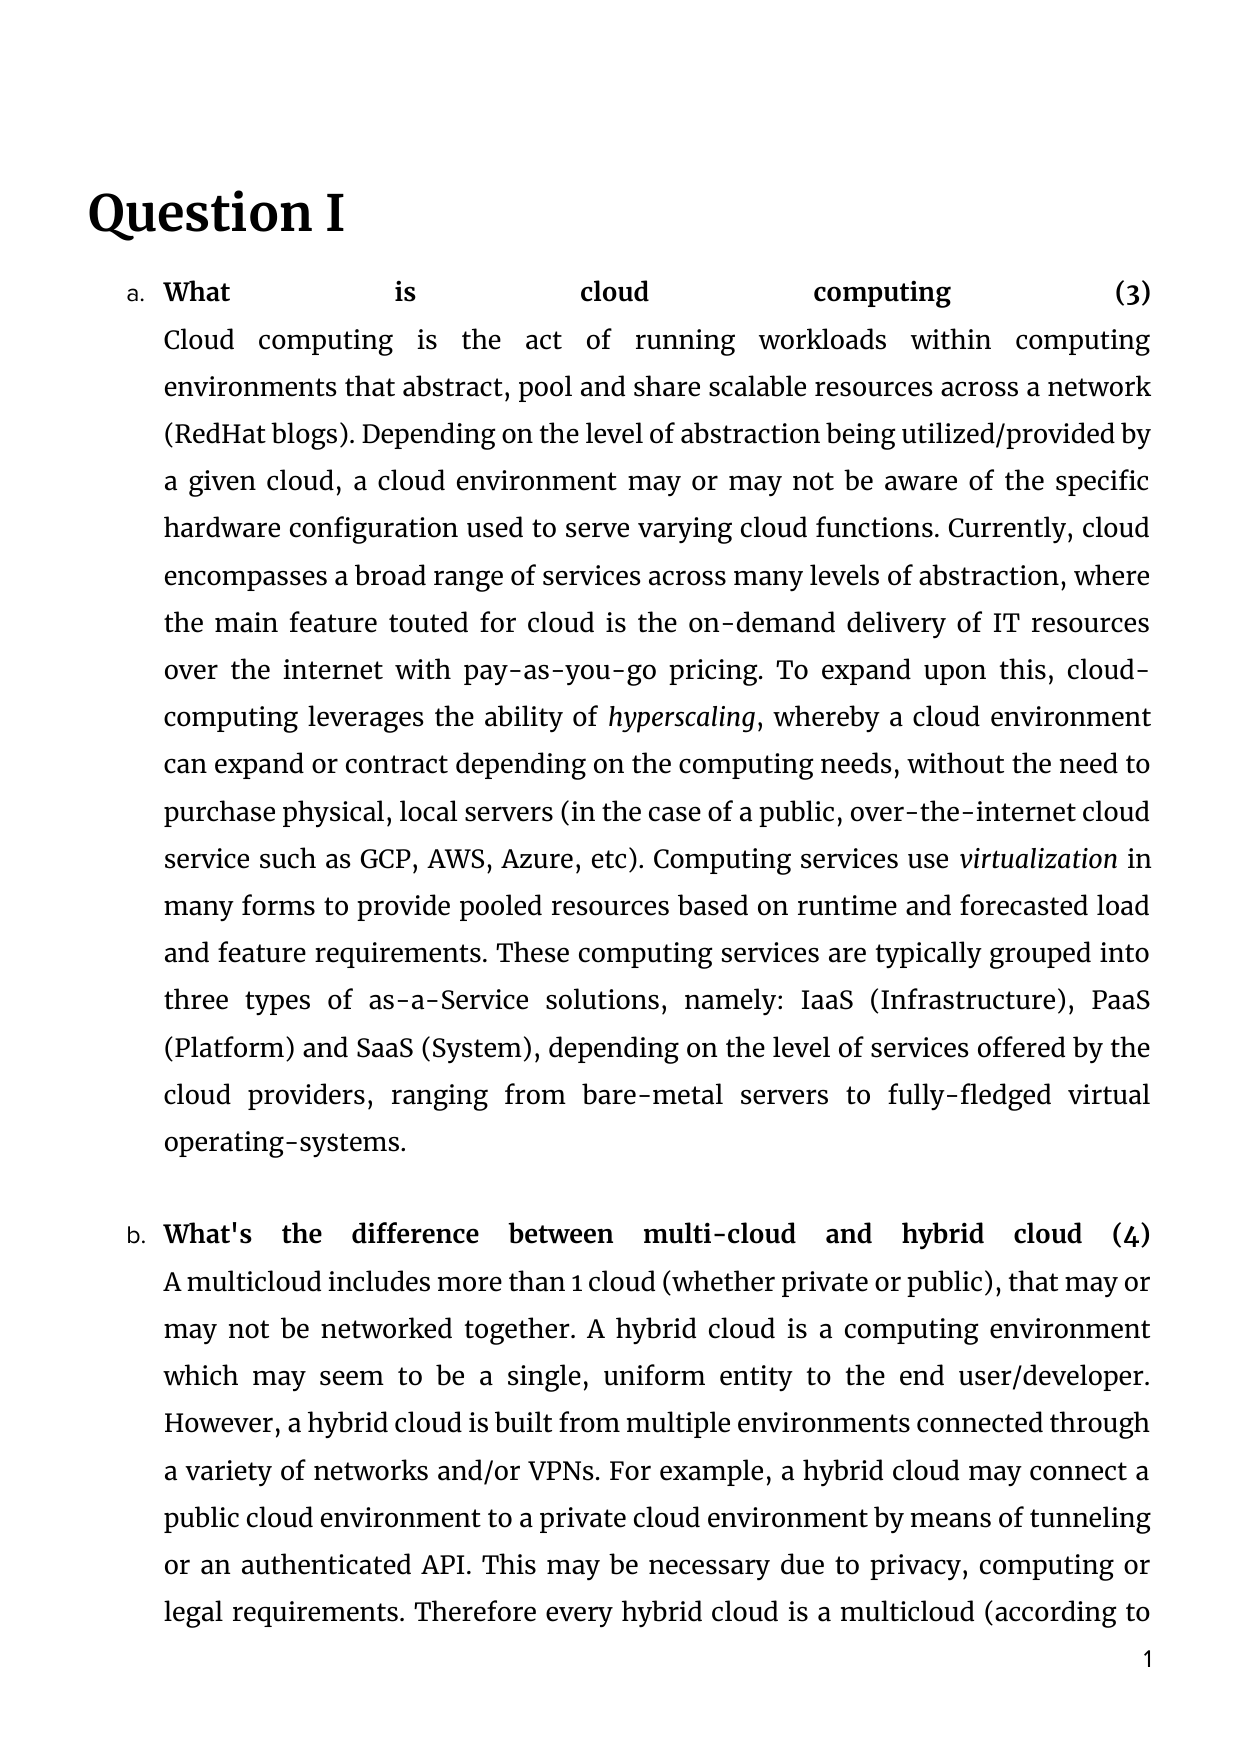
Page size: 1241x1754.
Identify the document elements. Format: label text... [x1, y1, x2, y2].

list What is cloud computing (3) Cloud computing is the act of running workloads within computing environments that abstract, pool and share scalable resources across a network (RedHat blogs). Depending on the level of abstraction being utilized/provided by a given cloud, a cloud environment may or may not be aware of the specific hardware configuration used to serve varying cloud functions. Currently, cloud encompasses a broad range of services across many levels of abstraction, where the main feature touted for cloud is the on-demand delivery of IT resources over the internet with pay-as-you-go pricing. To expand upon this, cloud-computing leverages the ability of hyperscaling, whereby a cloud environment can expand or contract depending on the computing needs, without the need to purchase physical, local servers (in the case of a public, over-the-internet cloud service such as GCP, AWS, Azure, etc). Computing services use virtualization in many forms to provide pooled resources based on runtime and forecasted load and feature requirements. These computing services are typically grouped into three types of as-a-Service solutions, namely: IaaS (Infrastructure), PaaS (Platform) and SaaS (System), depending on the level of services offered by the cloud providers, ranging from bare-metal servers to fully-fledged virtual operating-systems. [126, 277, 1152, 1204]
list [126, 1219, 1152, 1628]
subtitle Question I [88, 183, 1152, 246]
